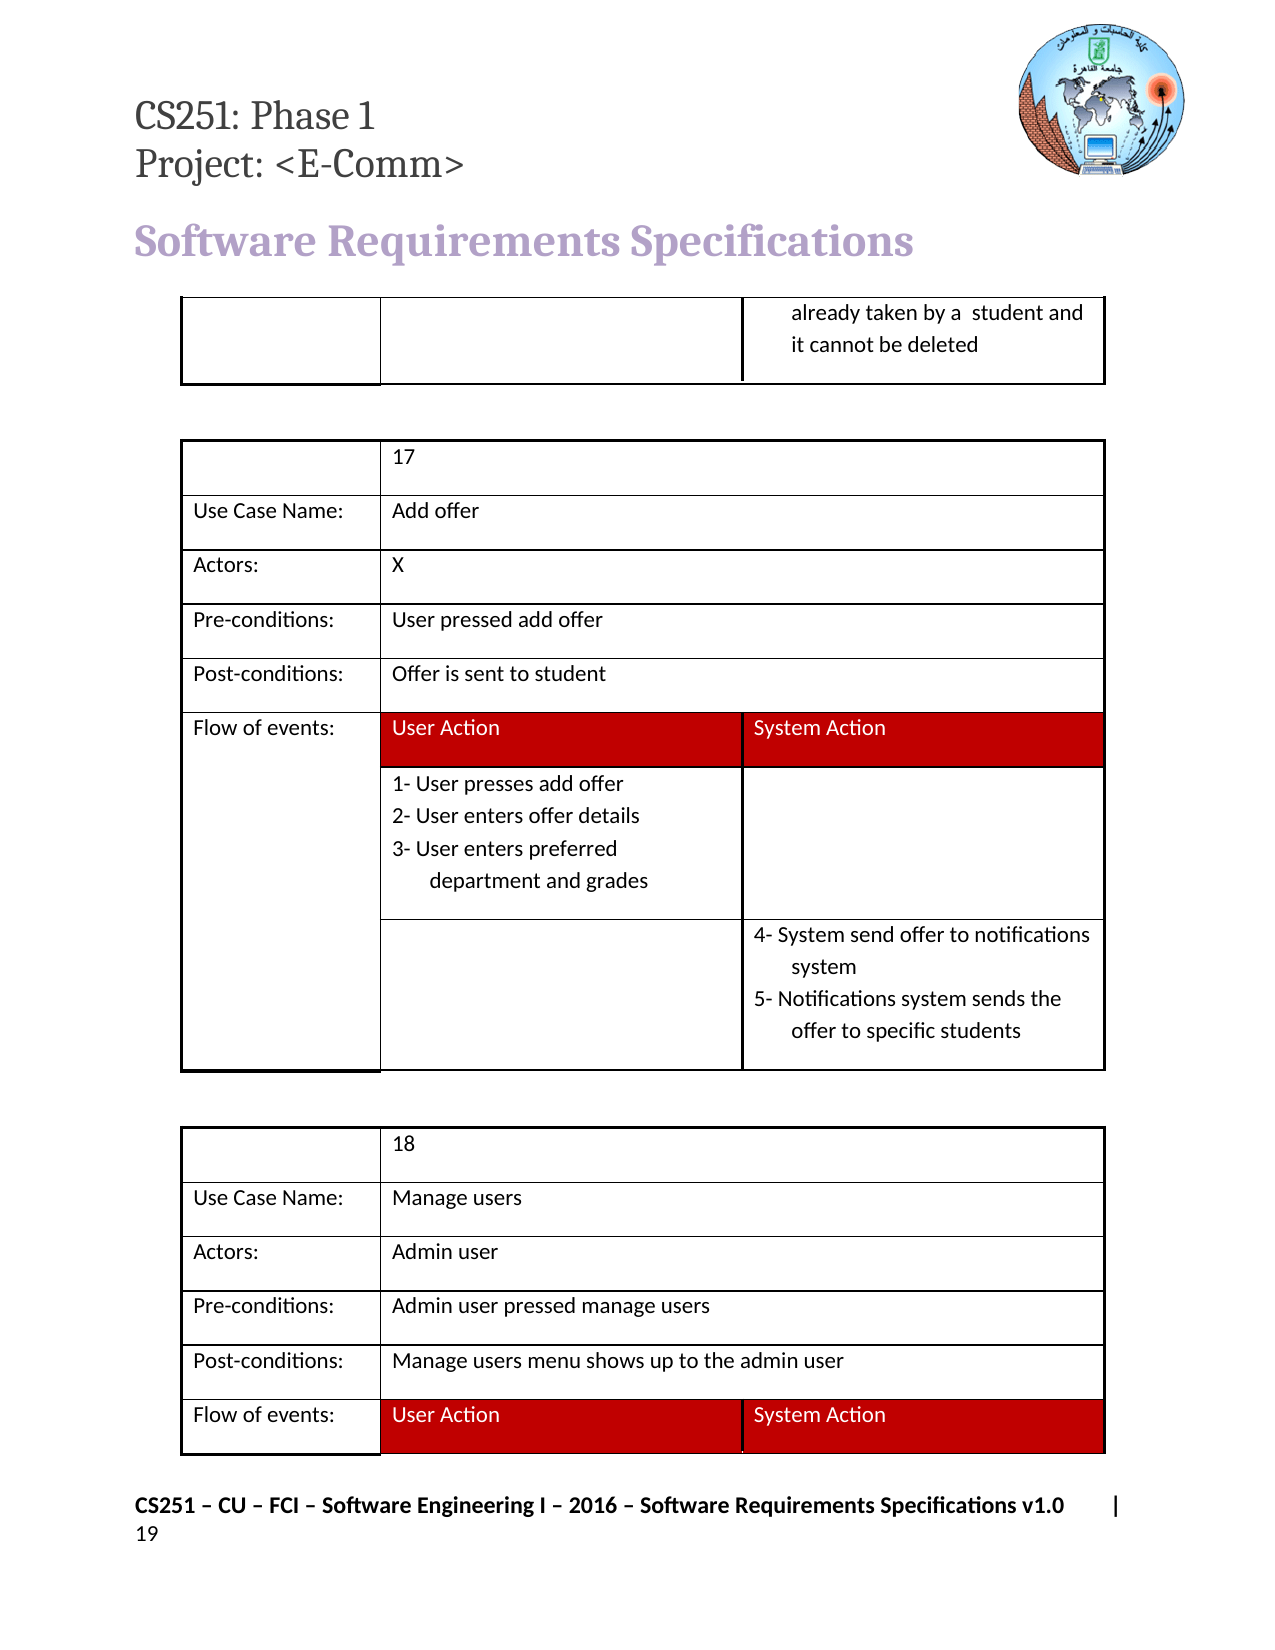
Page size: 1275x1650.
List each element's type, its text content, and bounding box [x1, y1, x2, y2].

table_cell User presses add offer User enters offer details User enters preferred department and grades [381, 768, 741, 918]
table_cell System Action [743, 1400, 1103, 1453]
table_cell Use Case Name: [183, 496, 380, 549]
table_cell Actors: [183, 1237, 380, 1290]
table_cell User Action [381, 713, 741, 766]
picture [1018, 24, 1186, 180]
table_cell Manage users [381, 1183, 1103, 1236]
table_cell [381, 920, 741, 1069]
table_header [183, 1129, 380, 1181]
table_cell Flow of events: [183, 713, 380, 1069]
table_cell Add offer [381, 496, 1103, 549]
table_cell X [381, 551, 1103, 603]
table_cell System Action [744, 713, 1103, 766]
table_cell Post-conditions: [183, 1346, 380, 1398]
table_cell Admin user pressed manage users [381, 1292, 1103, 1344]
table_header [183, 442, 380, 495]
table_cell Offer is sent to student [381, 659, 1103, 712]
table_cell Actors: [183, 551, 380, 603]
table_cell [381, 298, 742, 383]
table_cell Use Case Name: [183, 1183, 380, 1236]
table_cell Pre-conditions: [183, 605, 380, 658]
table_cell [744, 768, 1103, 918]
table_cell Pre-conditions: [183, 1292, 380, 1344]
table_cell Admin user [381, 1237, 1103, 1290]
table_cell System send offer to notifications system Notifications system sends the offer to specific students [744, 920, 1103, 1069]
table_header 17 [381, 442, 1103, 495]
table_cell Manage users menu shows up to the admin user [381, 1346, 1103, 1398]
table_cell User Action [381, 1400, 742, 1453]
table_header 18 [381, 1129, 1103, 1181]
table_cell User pressed add offer [381, 605, 1103, 658]
table_cell Post-conditions: [183, 659, 380, 712]
table_cell Flow of events: [183, 1400, 380, 1453]
